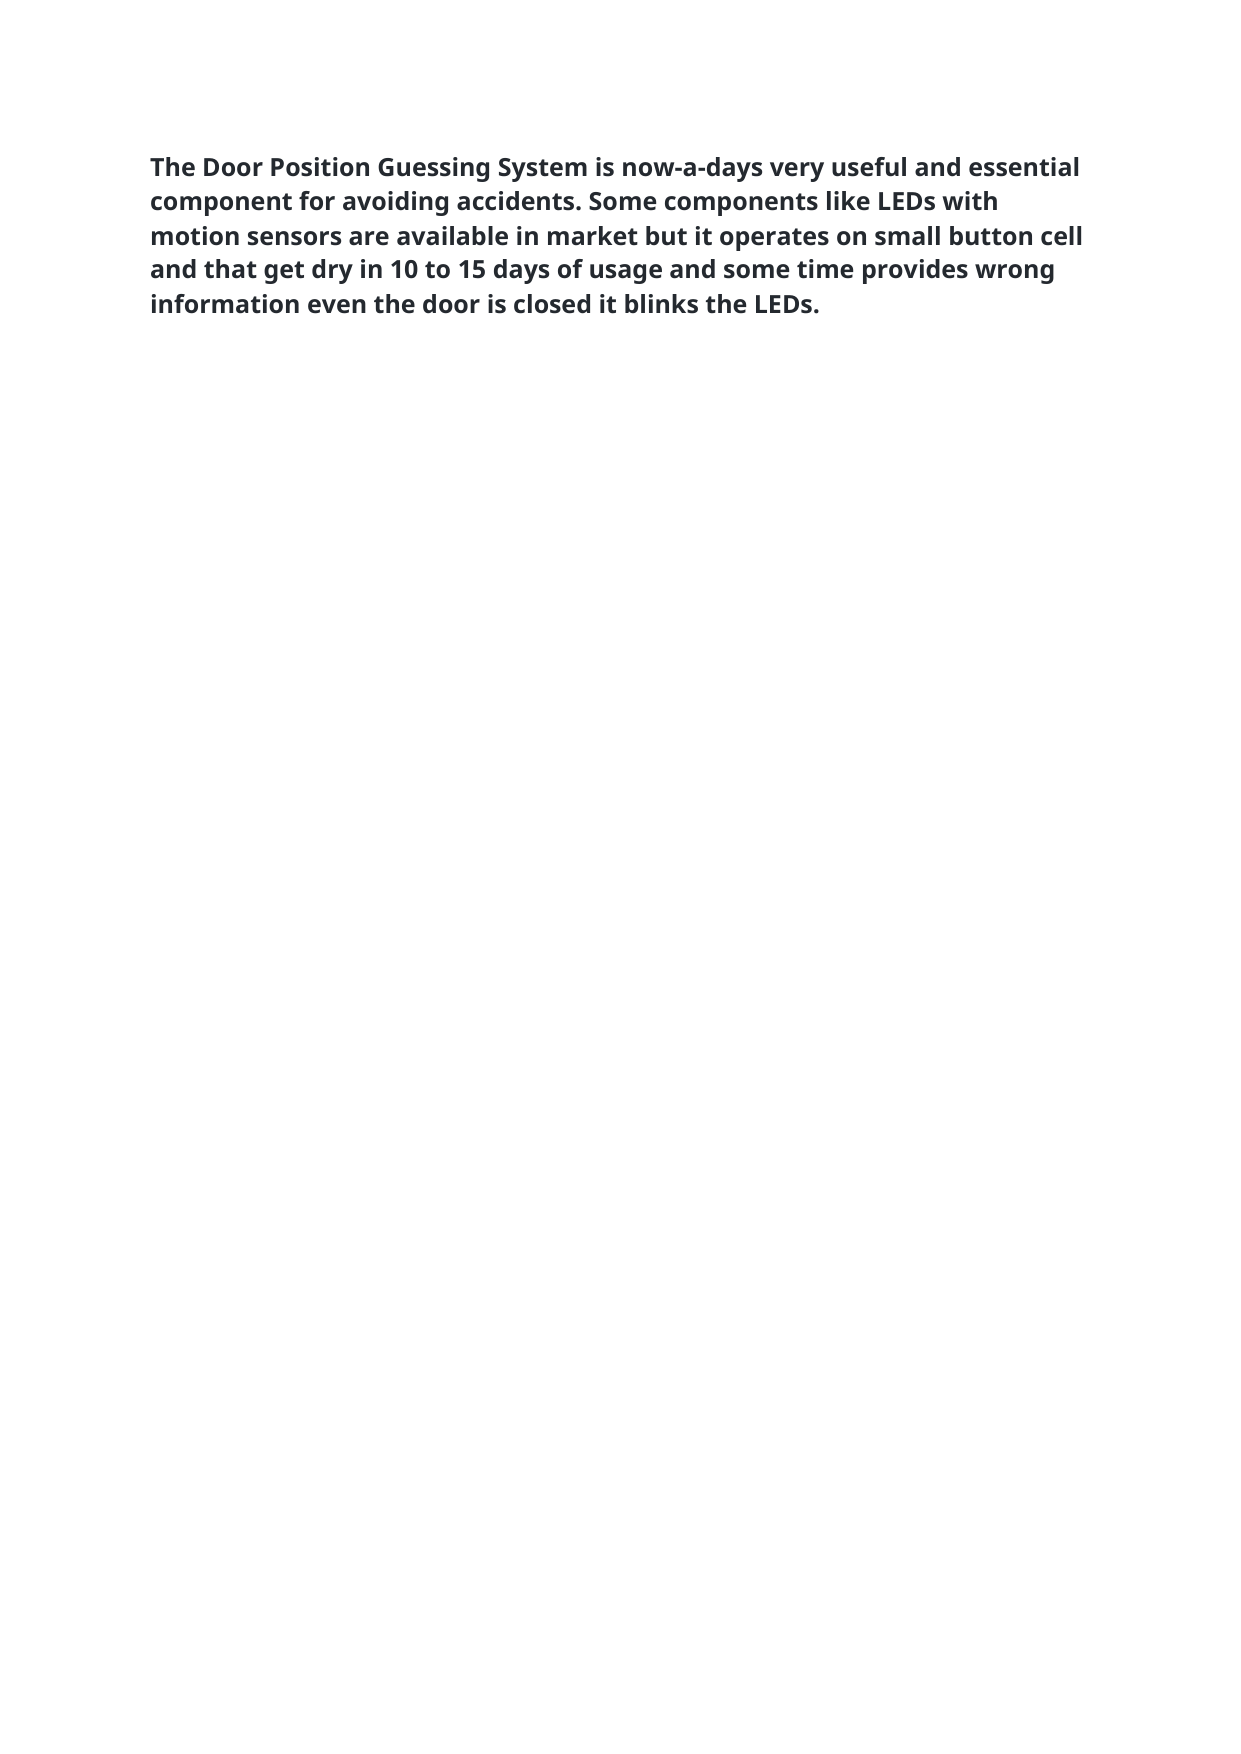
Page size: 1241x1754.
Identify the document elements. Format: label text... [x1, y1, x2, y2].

text The Door Position Guessing System is now-a-days very useful and essential component for avoiding accidents. Some components like LEDs with motion sensors are available in market but it operates on small button cell and that get dry in 10 to 15 days of usage and some time provides wrong information even the door is closed it blinks the LEDs. [150, 150, 1090, 320]
